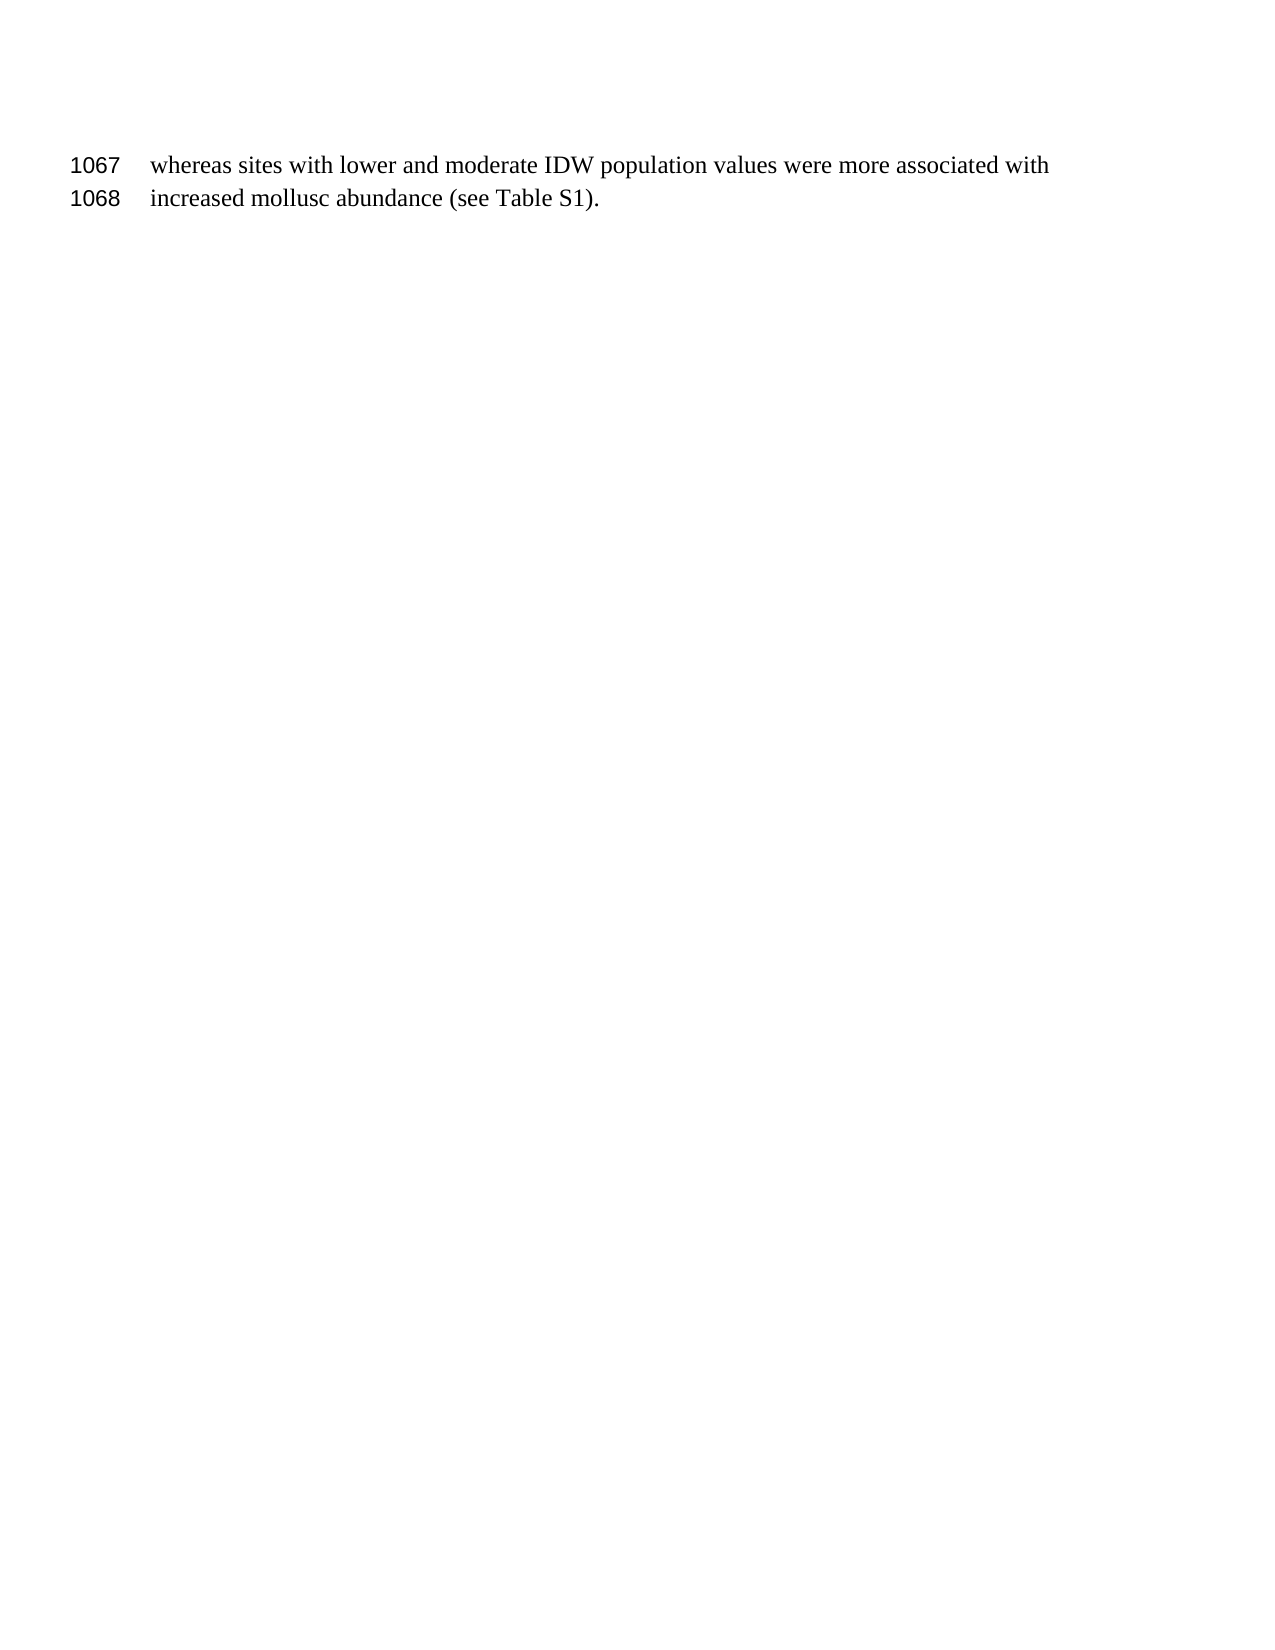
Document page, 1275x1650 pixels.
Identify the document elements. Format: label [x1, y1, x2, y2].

text [150, 150, 1125, 212]
